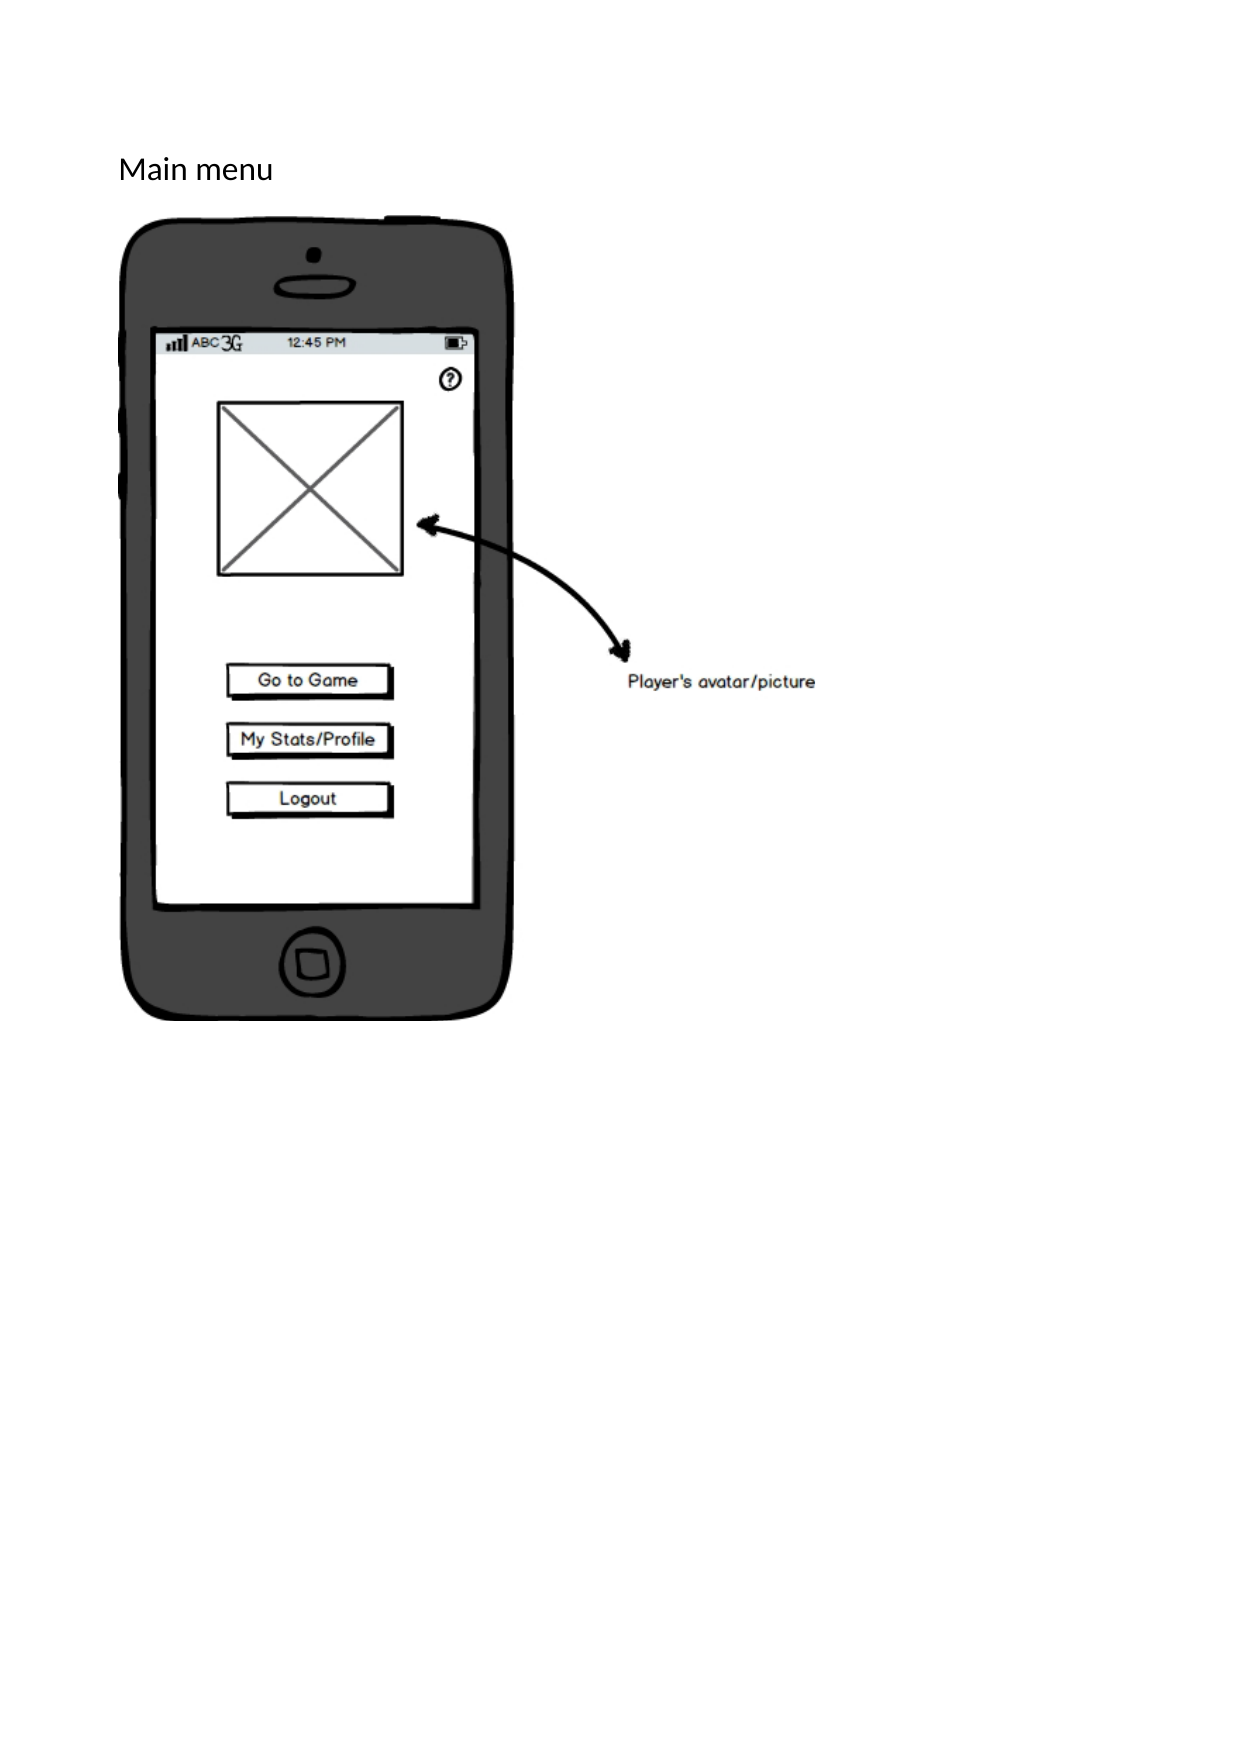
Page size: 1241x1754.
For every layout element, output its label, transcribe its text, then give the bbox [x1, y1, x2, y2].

text Main menu [118, 148, 1122, 188]
